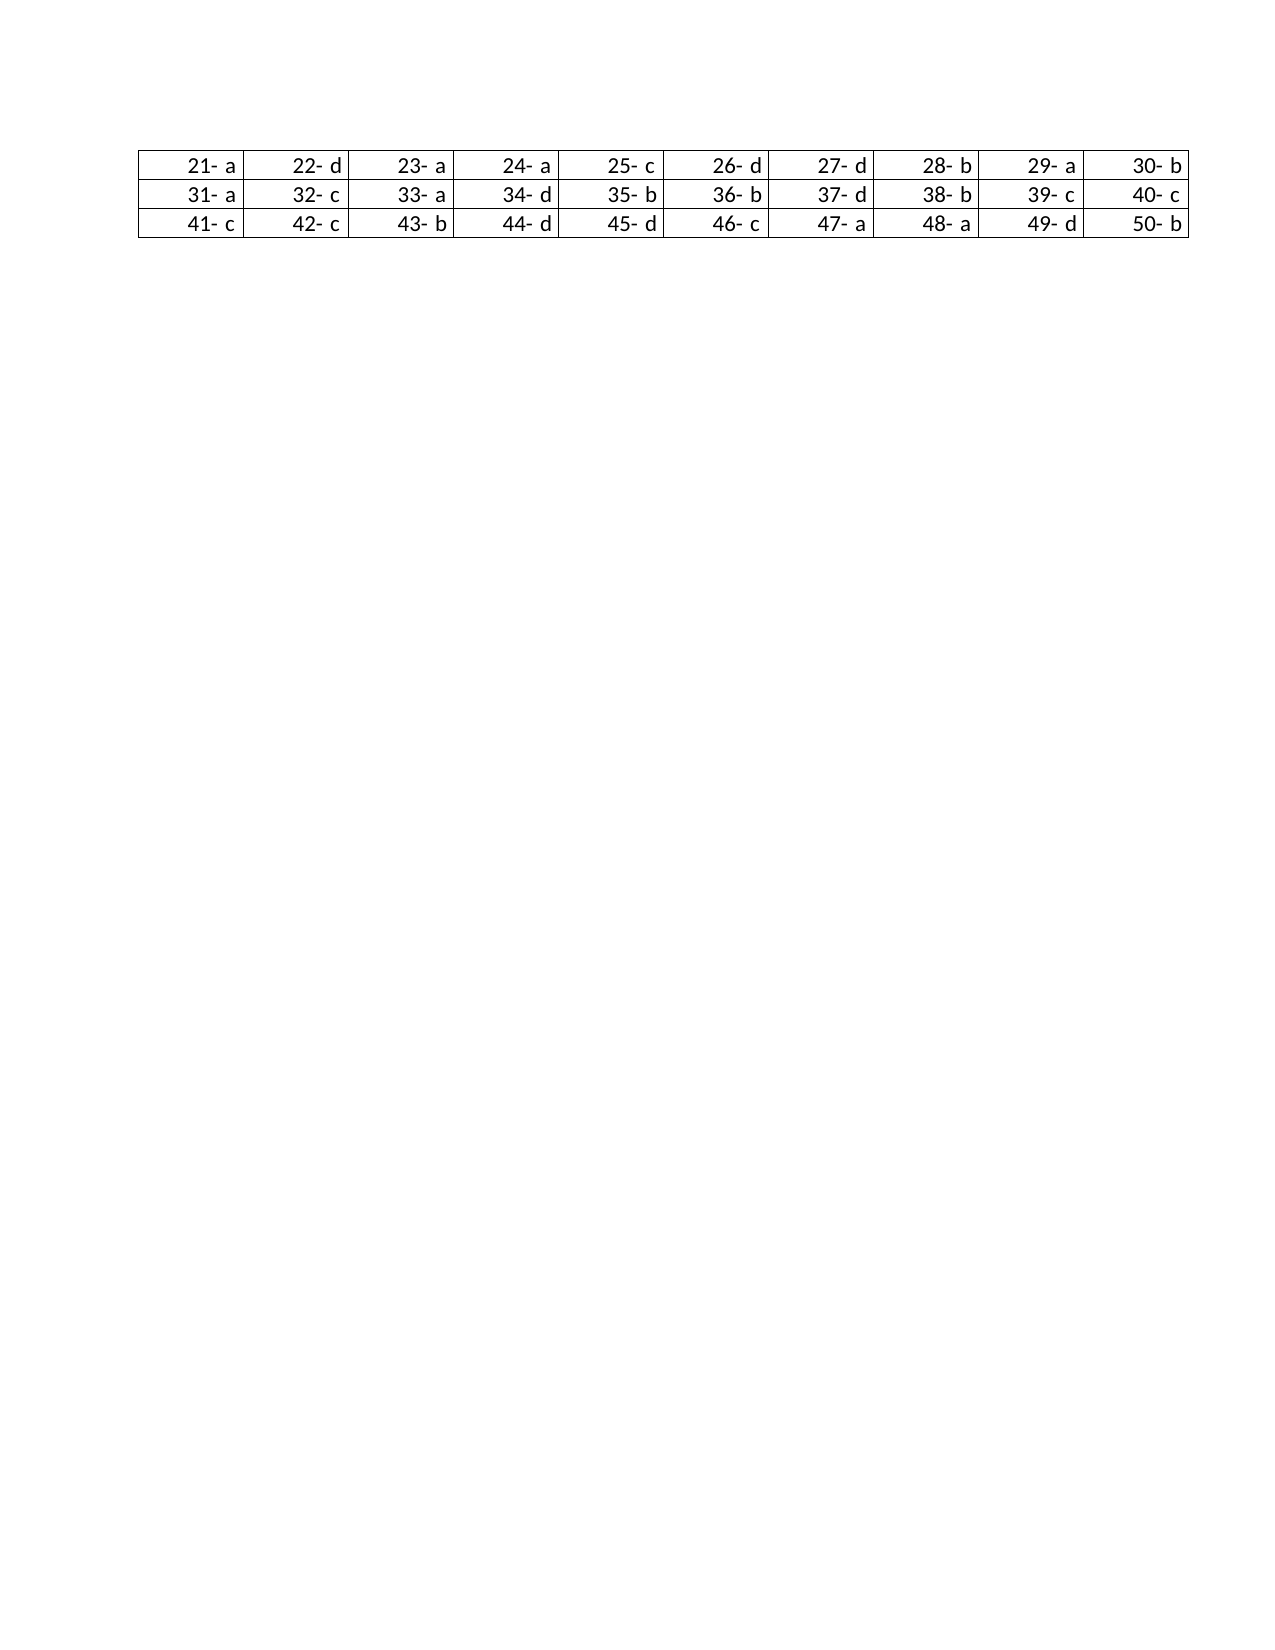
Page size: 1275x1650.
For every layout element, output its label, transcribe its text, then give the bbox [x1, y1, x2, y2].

table_cell b [874, 151, 978, 179]
table_cell b [1084, 209, 1188, 237]
table_cell c [559, 151, 663, 179]
table_cell d [454, 180, 558, 208]
table_cell d [244, 151, 348, 179]
table_cell a [874, 209, 978, 237]
table_cell b [1084, 151, 1188, 179]
table_cell a [349, 180, 453, 208]
table_cell a [349, 151, 453, 179]
table_cell d [769, 180, 873, 208]
table_cell c [664, 209, 768, 237]
table_cell a [454, 151, 558, 179]
table_cell c [979, 180, 1083, 208]
table_cell c [139, 209, 243, 237]
table_cell b [874, 180, 978, 208]
table_cell d [979, 209, 1083, 237]
table_cell c [244, 180, 348, 208]
table_cell a [139, 180, 243, 208]
table_cell d [769, 151, 873, 179]
table_cell a [979, 151, 1083, 179]
table_cell b [349, 209, 453, 237]
table_cell d [664, 151, 768, 179]
table_cell c [244, 209, 348, 237]
table_cell a [139, 151, 243, 179]
table_cell d [559, 209, 663, 237]
table_cell b [559, 180, 663, 208]
table_cell b [664, 180, 768, 208]
table_cell d [454, 209, 558, 237]
table_cell a [769, 209, 873, 237]
table_cell c [1084, 180, 1188, 208]
